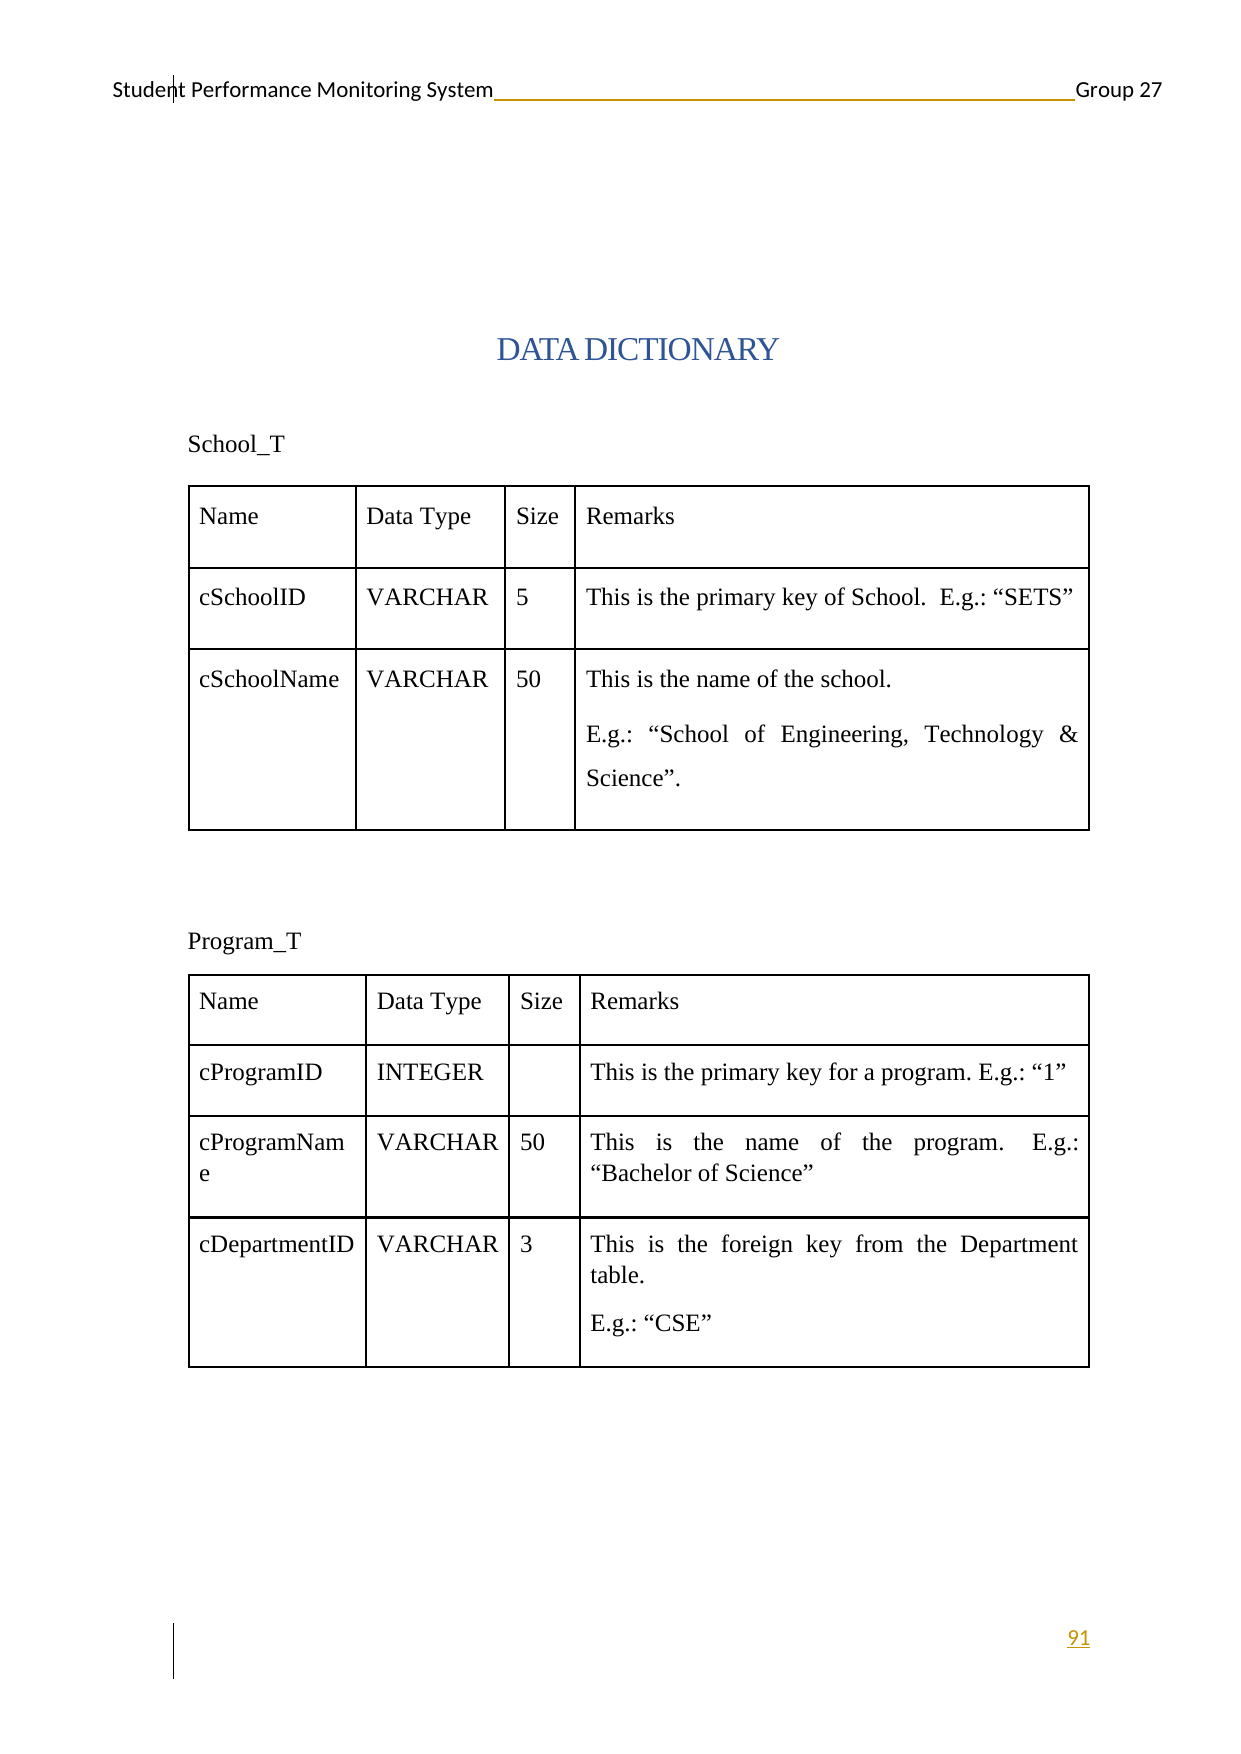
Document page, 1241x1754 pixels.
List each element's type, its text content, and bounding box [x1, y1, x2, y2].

table_header Name [190, 487, 355, 567]
table_header Size [510, 976, 579, 1044]
table_cell cDepartmentID [190, 1219, 365, 1366]
table_cell This is the foreign key from the Department table. E.g.: “CSE” [581, 1219, 1088, 1366]
table_header Data Type [367, 976, 508, 1044]
table_cell 5 [506, 569, 574, 648]
table_cell VARCHAR [367, 1219, 508, 1366]
table_cell 50 [510, 1117, 579, 1216]
table_cell VARCHAR [357, 650, 504, 829]
table_header Remarks [576, 487, 1088, 567]
table_cell This is the primary key for a program. E.g.: “1” [581, 1046, 1088, 1115]
table_cell 3 [510, 1219, 579, 1366]
table_cell 50 [506, 650, 574, 829]
table_cell This is the primary key of School. E.g.: “SETS” [576, 569, 1088, 648]
table_cell This is the name of the program. E.g.: “Bachelor of Science” [581, 1117, 1088, 1216]
table_cell cProgramID [190, 1046, 365, 1115]
table_header Data Type [357, 487, 504, 567]
table_cell VARCHAR [357, 569, 504, 648]
table_cell This is the name of the school. E.g.: “School of Engineering, Technology & Science”. [576, 650, 1088, 829]
table_cell VARCHAR [367, 1117, 508, 1216]
table_cell cSchoolID [190, 569, 355, 648]
subtitle Data Dictionary [187, 329, 1090, 368]
text Program_T [187, 926, 1090, 955]
table_cell cProgramName [190, 1117, 365, 1216]
table_cell cSchoolName [190, 650, 355, 829]
table_header Name [190, 976, 365, 1044]
table_header Remarks [581, 976, 1088, 1044]
table_cell INTEGER [367, 1046, 508, 1115]
table_cell [510, 1046, 579, 1115]
text School_T [187, 429, 1090, 458]
table_header Size [506, 487, 574, 567]
